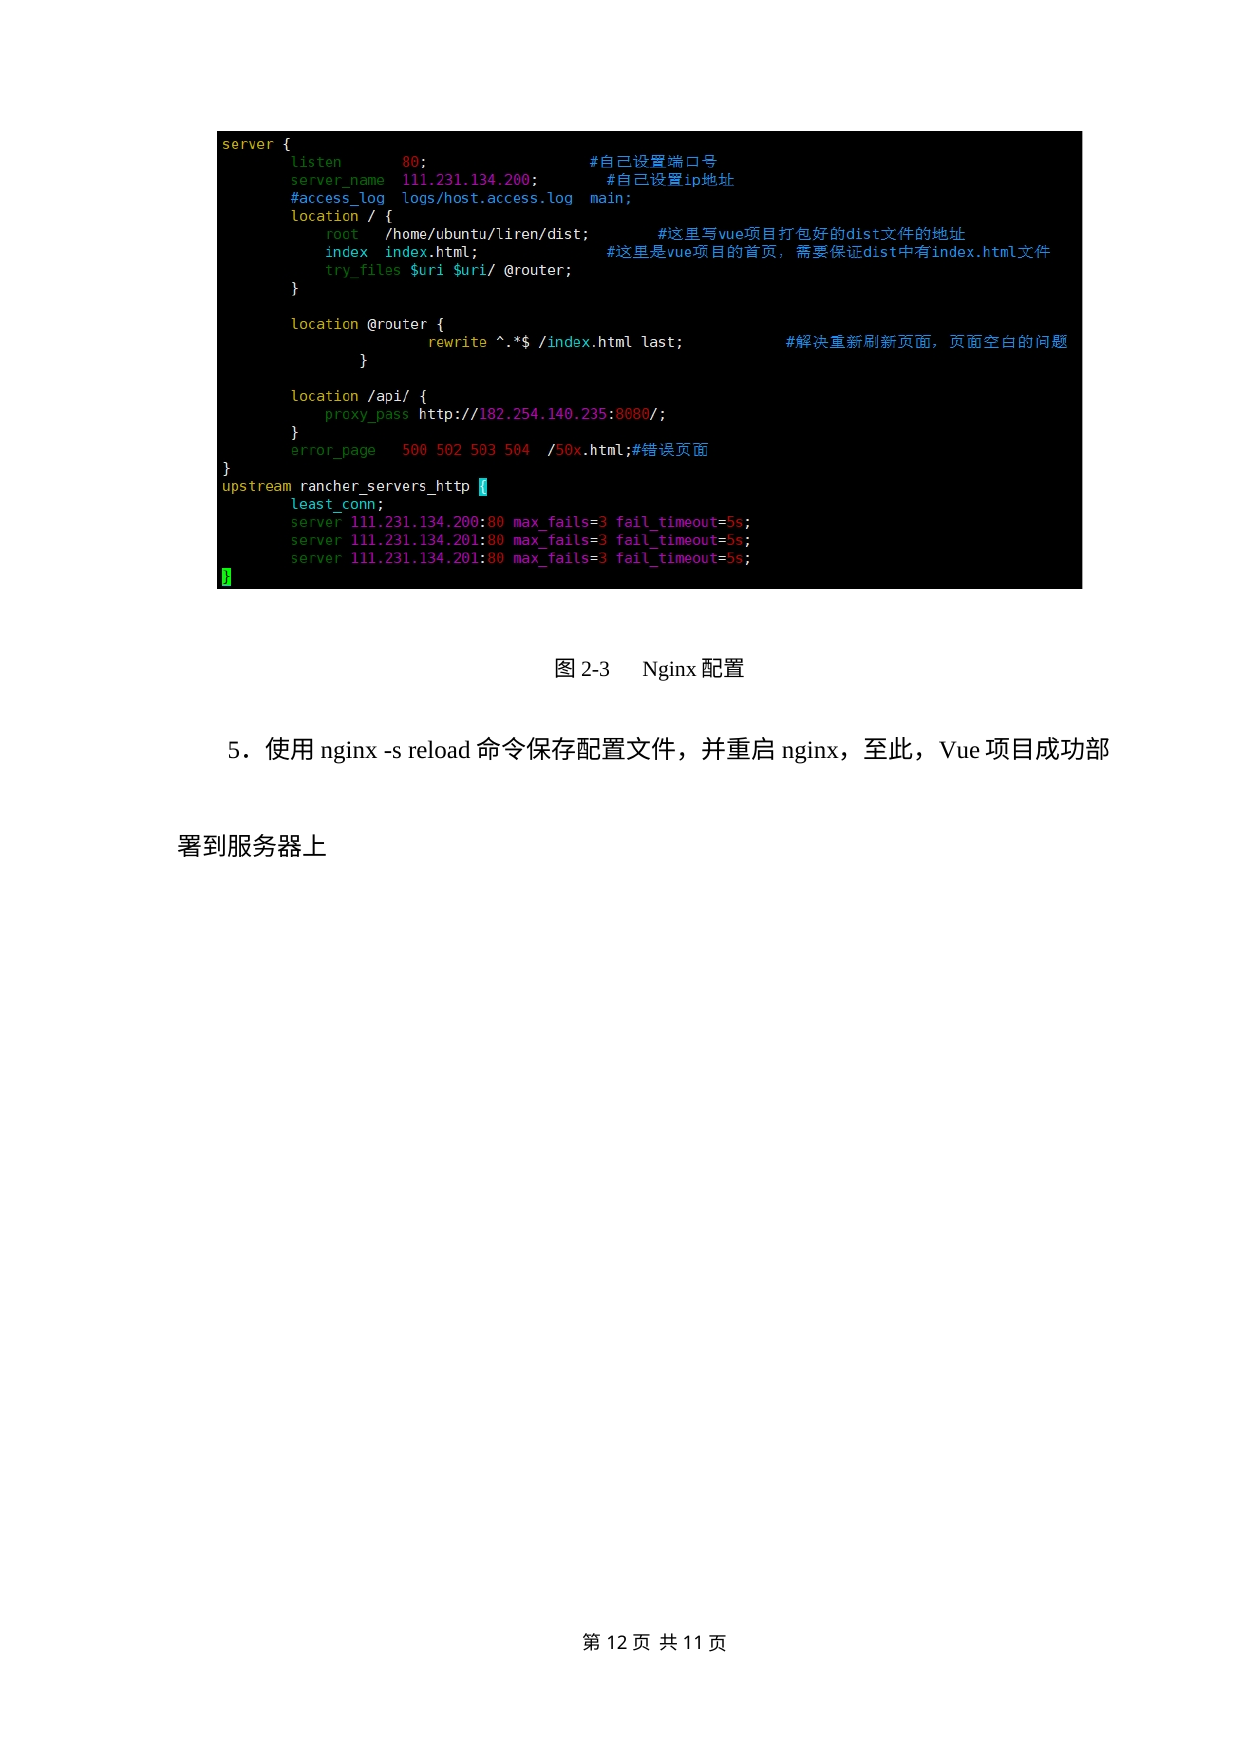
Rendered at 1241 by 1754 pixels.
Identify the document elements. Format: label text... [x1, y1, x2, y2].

text 5．使用 nginx -s reload 命令保存配置文件，并重启nginx，至此，Vue项目成功部署到服务器上 [177, 715, 1122, 877]
text 图2-3 Nginx配置 [177, 650, 1122, 683]
picture [217, 131, 1083, 589]
